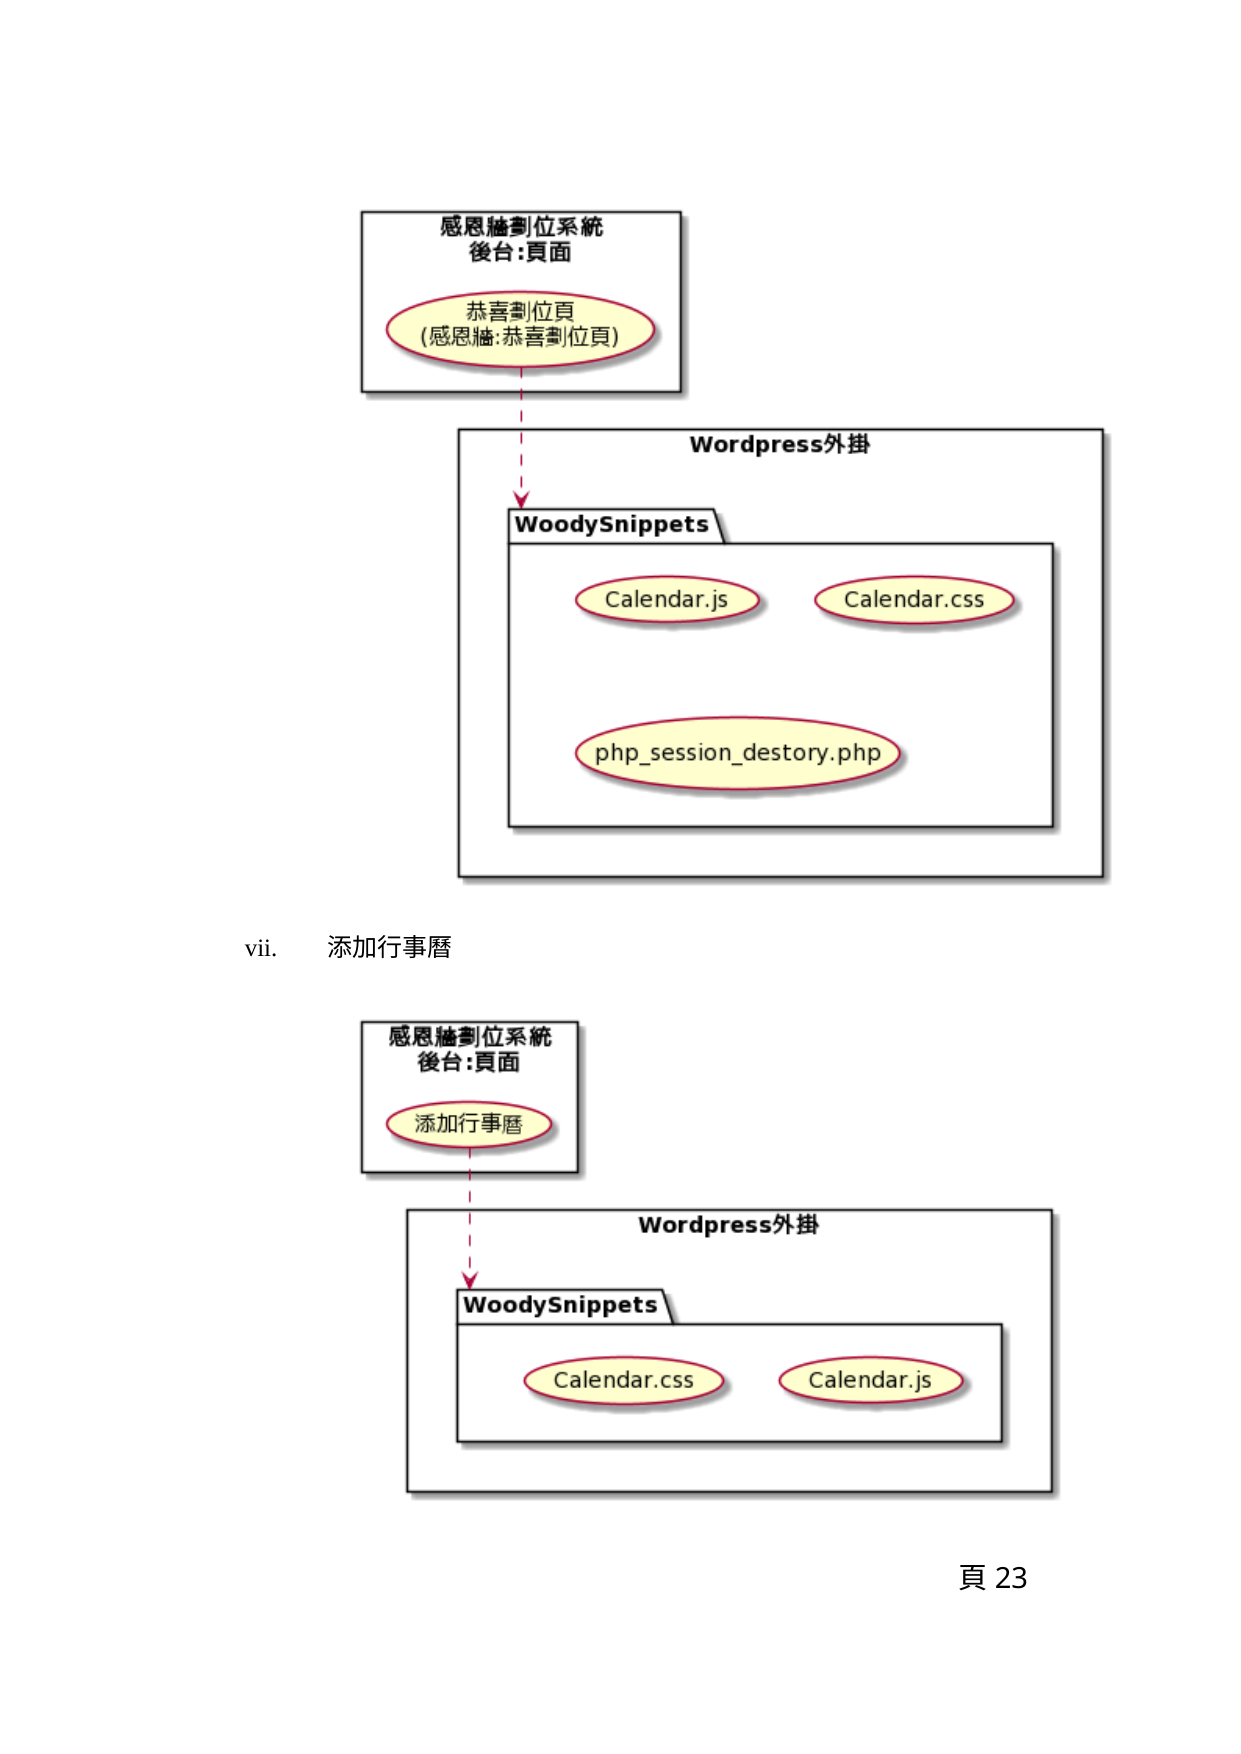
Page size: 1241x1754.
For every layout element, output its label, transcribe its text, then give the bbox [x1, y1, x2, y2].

picture [327, 985, 1067, 1507]
picture [327, 174, 1118, 892]
list 添加行事曆 [277, 927, 1028, 965]
